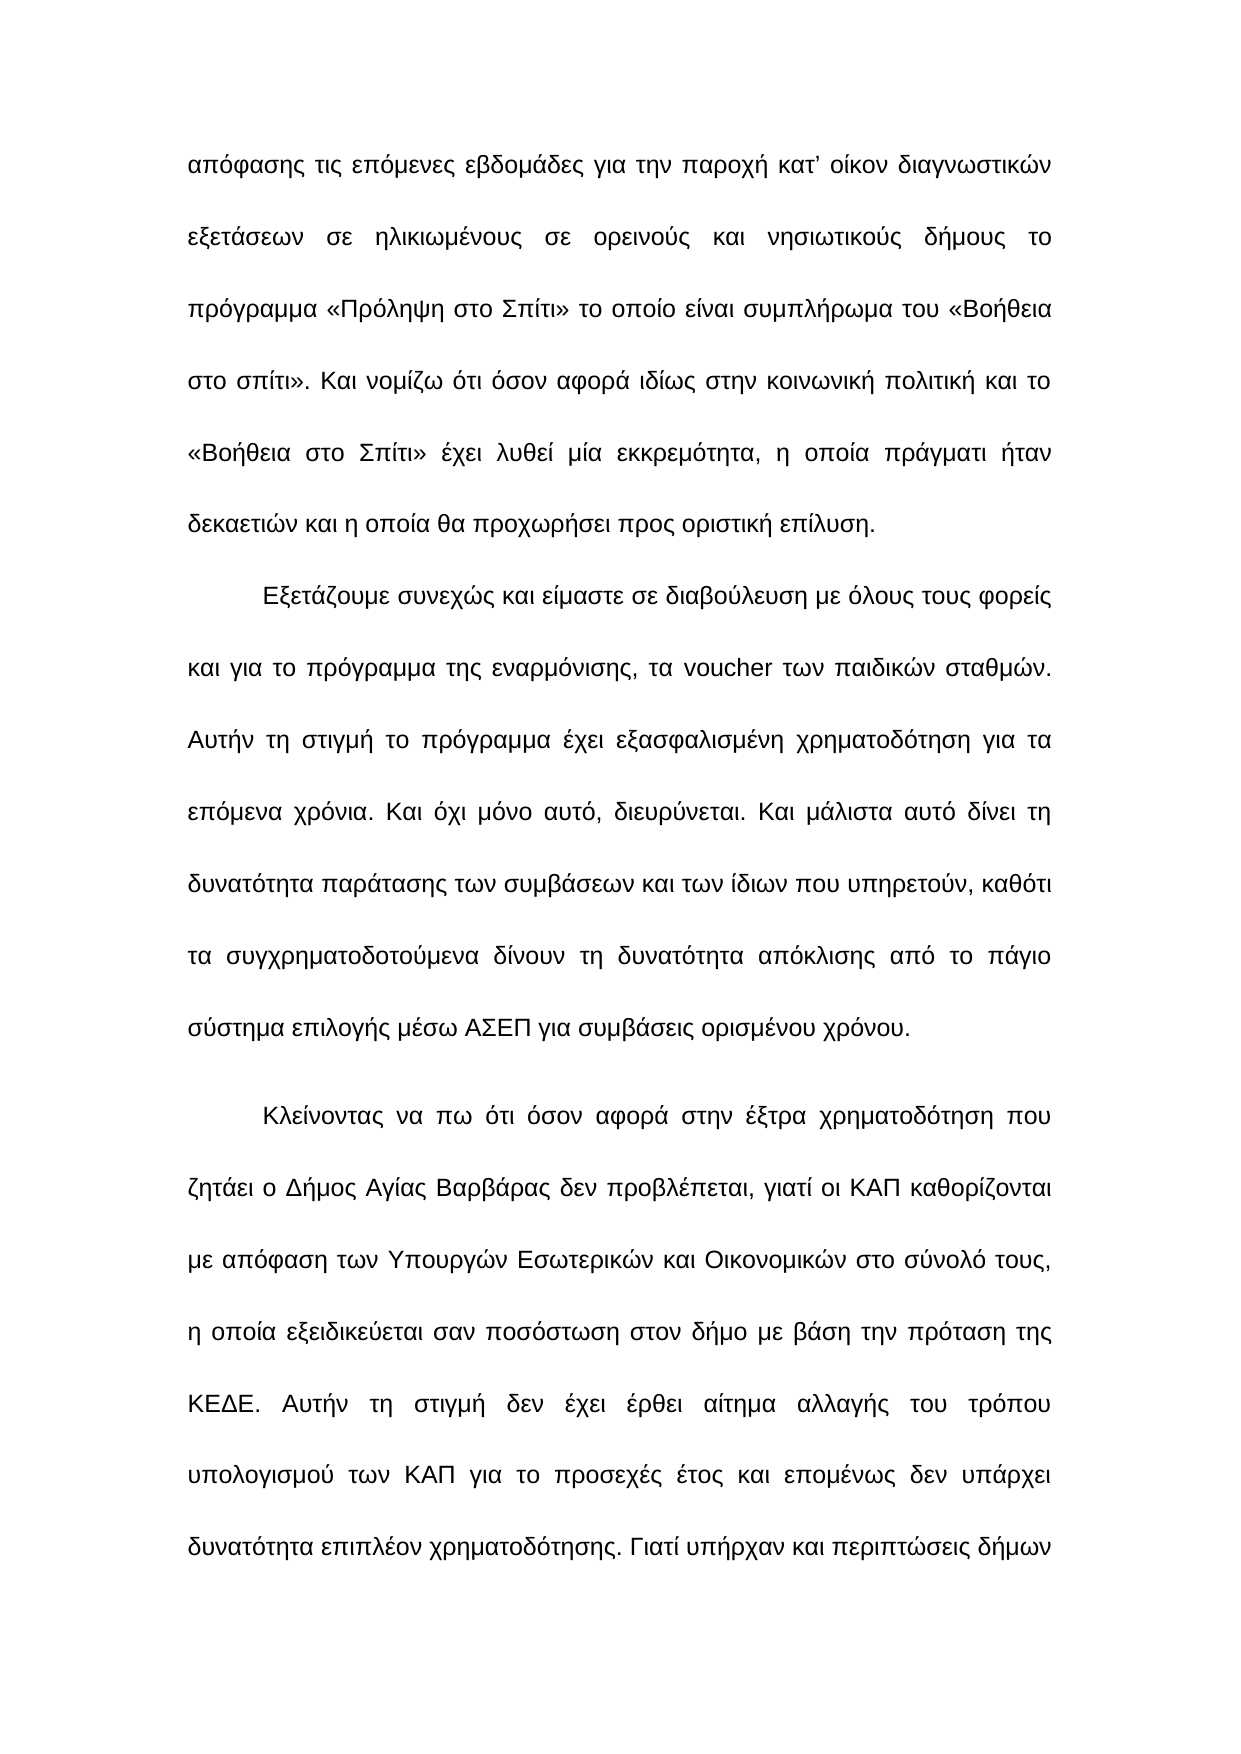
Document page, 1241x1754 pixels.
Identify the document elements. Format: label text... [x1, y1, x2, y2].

text Εξετάζουμε συνεχώς και είμαστε σε διαβούλευση με όλους τους φορείς και για το πρόγραμμα της εναρμόνισης, τα voucher των παιδικών σταθμών. Αυτήν τη στιγμή το πρόγραμμα έχει εξασφαλισμένη χρηματοδότηση για τα επόμενα χρόνια. Και όχι μόνο αυτό, διευρύνεται. Και μάλιστα αυτό δίνει τη δυνατότητα παράτασης των συμβάσεων και των ίδιων που υπηρετούν, καθότι τα συγχρηματοδοτούμενα δίνουν τη δυνατότητα απόκλισης από το πάγιο σύστημα επιλογής μέσω ΑΣΕΠ για συμβάσεις ορισμένου χρόνου. [187, 581, 1053, 1041]
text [187, 1101, 1053, 1561]
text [187, 150, 1053, 538]
